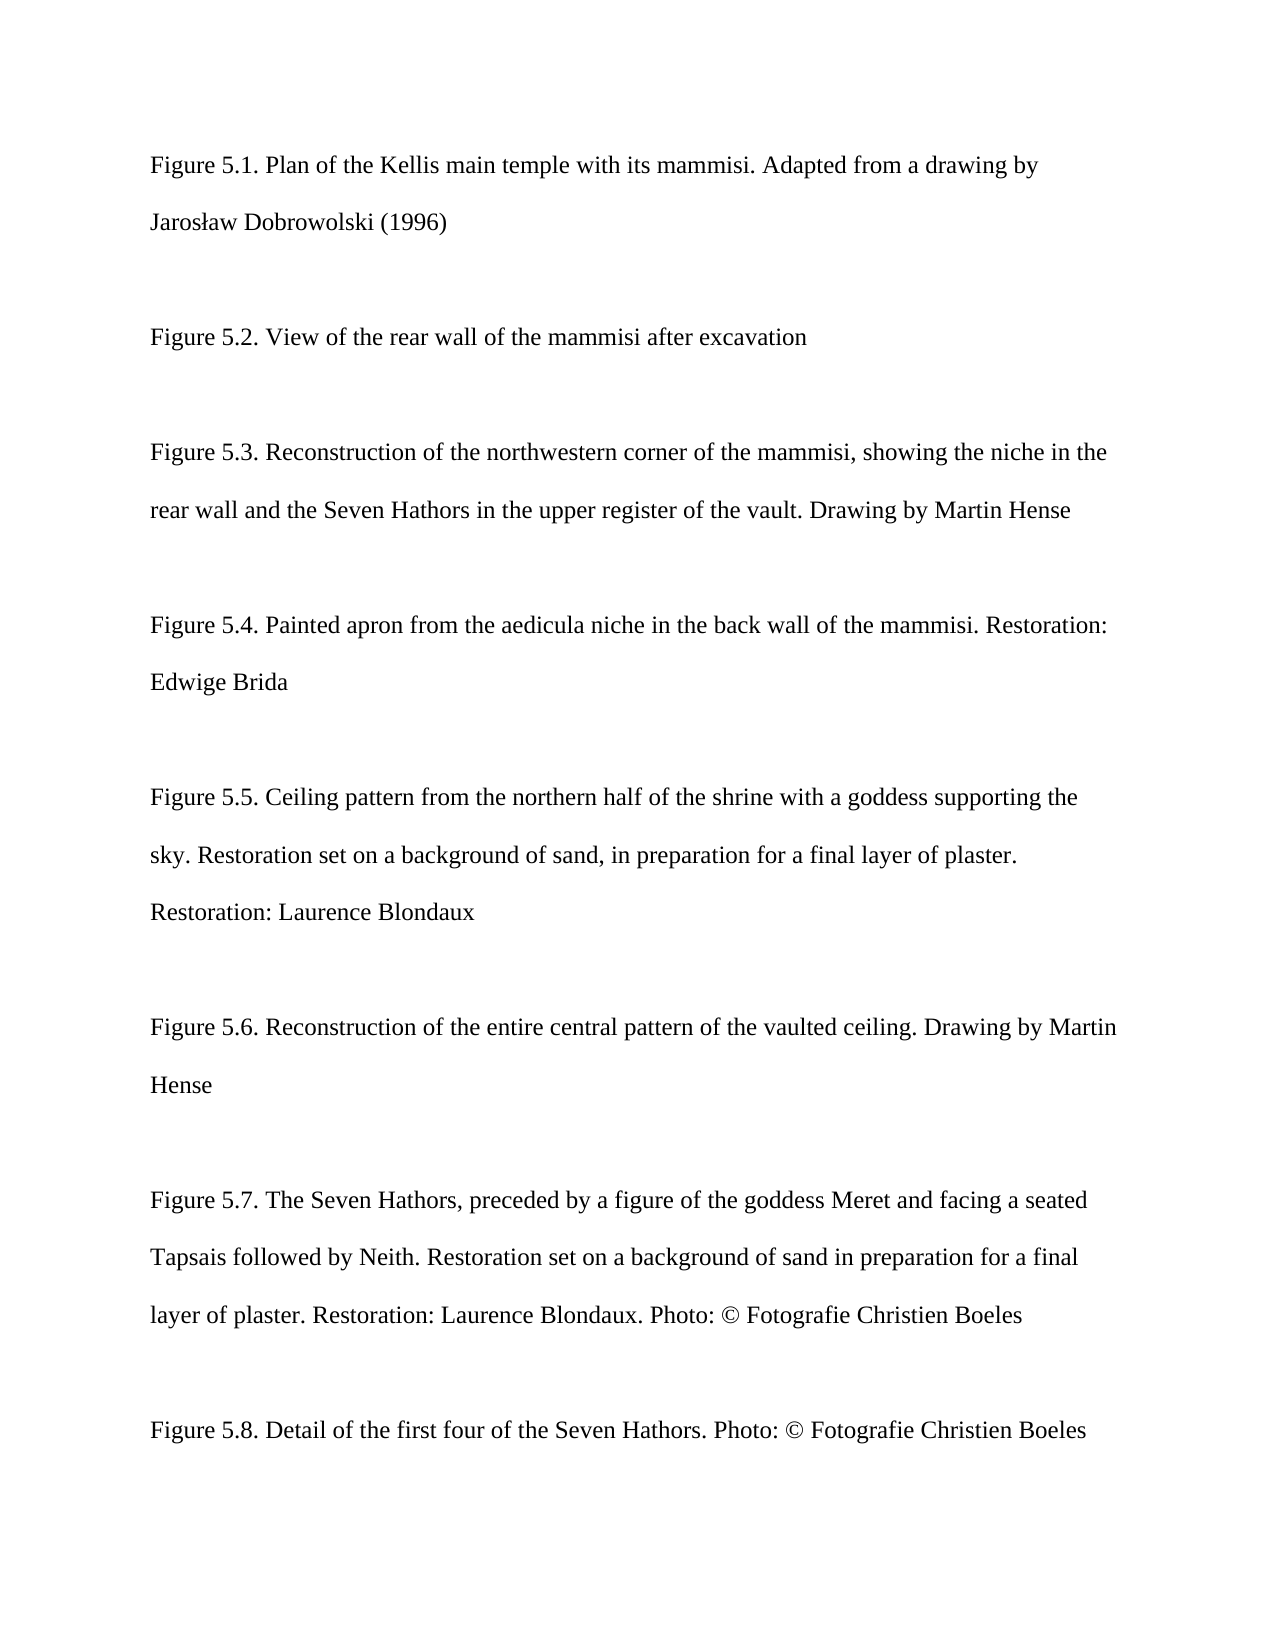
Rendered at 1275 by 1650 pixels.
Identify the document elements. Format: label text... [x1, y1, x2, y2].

text Figure 5.7. The Seven Hathors, preceded by a figure of the goddess Meret and facing a seated Tapsais followed by Neith. Restoration set on a background of sand in preparation for a final layer of plaster. Restoration: Laurence Blondaux. Photo: © Fotografie Christien Boeles [150, 1185, 1125, 1329]
text Figure 5.5. Ceiling pattern from the northern half of the shrine with a goddess supporting the sky. Restoration set on a background of sand, in preparation for a final layer of plaster. Restoration: Laurence Blondaux [150, 782, 1125, 926]
text Figure 5.4. Painted apron from the aedicula niche in the back wall of the mammisi. Restoration: Edwige Brida [150, 610, 1125, 696]
text Figure 5.2. View of the rear wall of the mammisi after excavation [150, 322, 1125, 351]
text Figure 5.8. Detail of the first four of the Seven Hathors. Photo: © Fotografie Christien Boeles [150, 1415, 1125, 1444]
text Figure 5.1. Plan of the Kellis main temple with its mammisi. Adapted from a drawing by Jarosław Dobrowolski (1996) [150, 150, 1125, 236]
text Figure 5.3. Reconstruction of the northwestern corner of the mammisi, showing the niche in the rear wall and the Seven Hathors in the upper register of the vault. Drawing by Martin Hense [150, 437, 1125, 524]
text Figure 5.6. Reconstruction of the entire central pattern of the vaulted ceiling. Drawing by Martin Hense [150, 1012, 1125, 1099]
